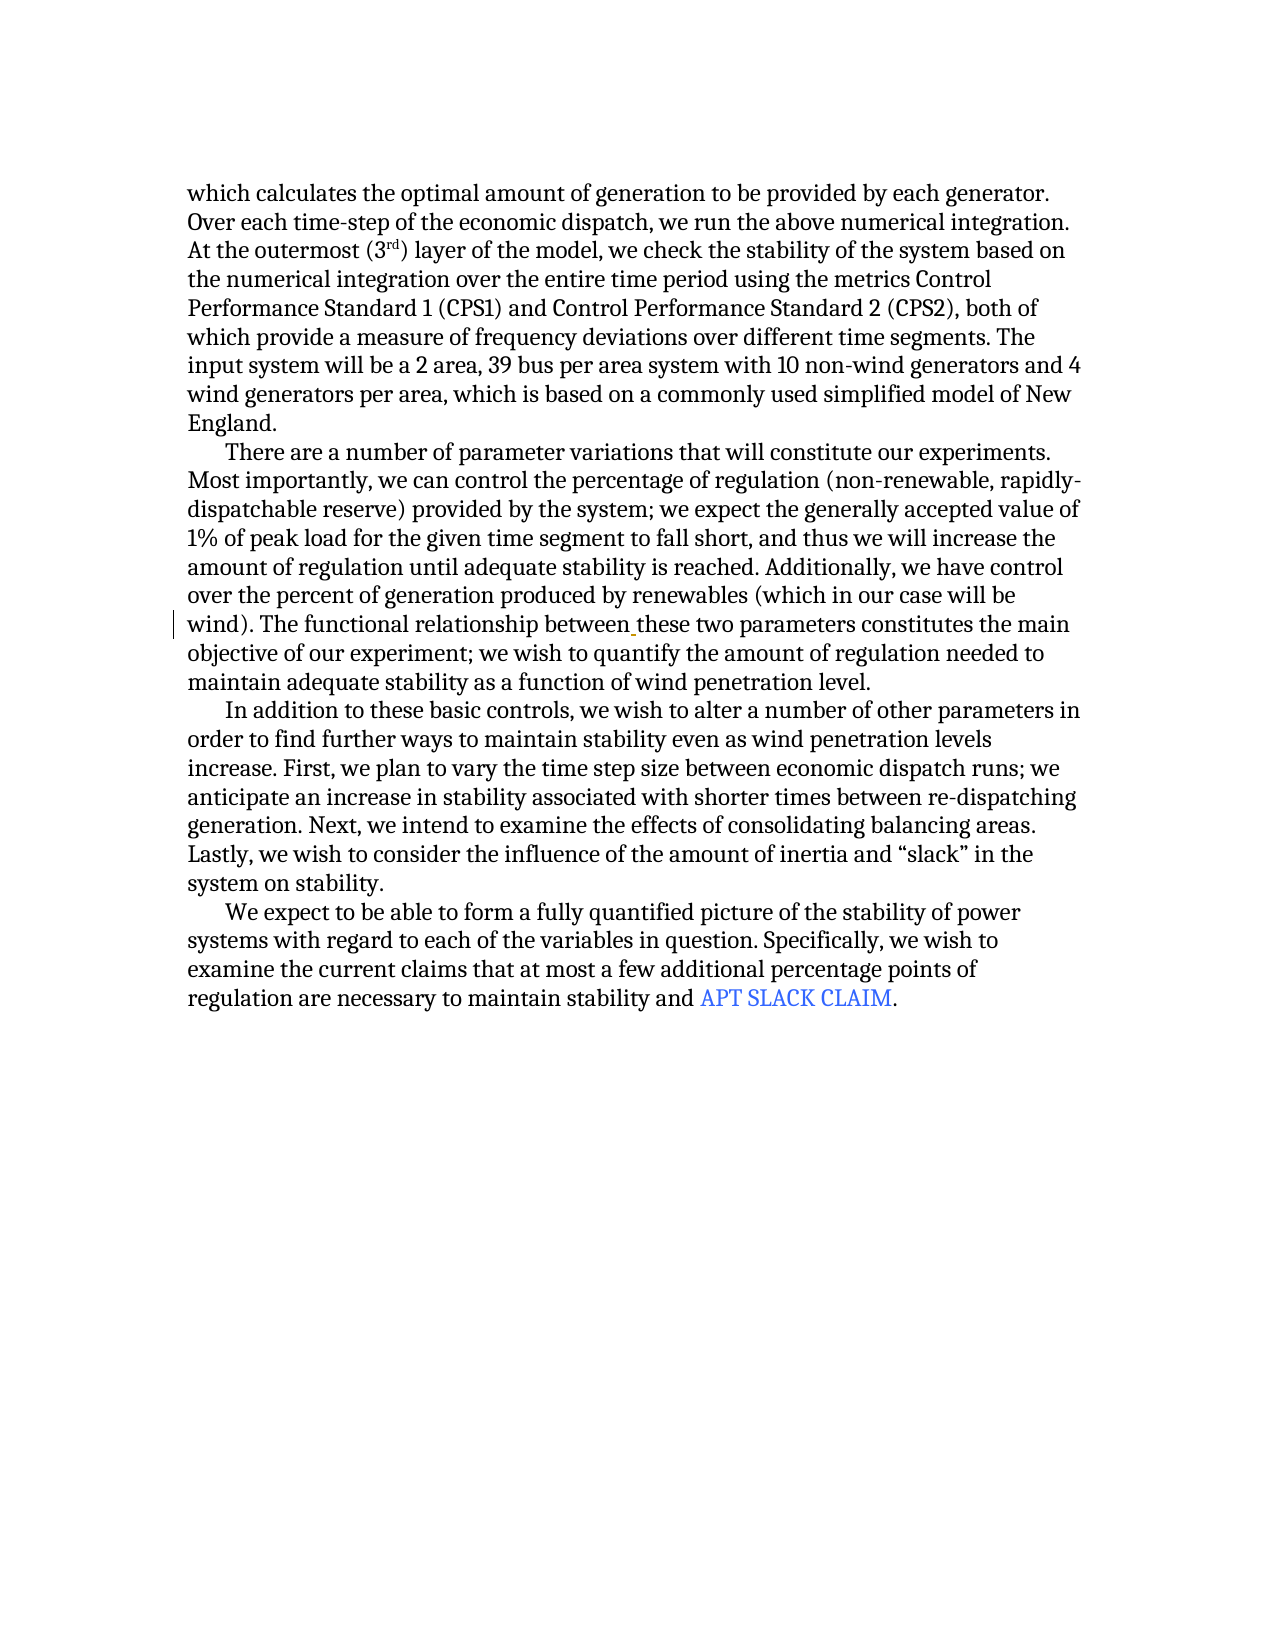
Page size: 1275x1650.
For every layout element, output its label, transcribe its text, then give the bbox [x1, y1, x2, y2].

text which calculates the optimal amount of generation to be provided by each generator. Over each time-step of the economic dispatch, we run the above numerical integration. At the outermost (3rd) layer of the model, we check the stability of the system based on the numerical integration over the entire time period using the metrics Control Performance Standard 1 (CPS1) and Control Performance Standard 2 (CPS2), both of which provide a measure of frequency deviations over different time segments. The input system will be a 2 area, 39 bus per area system with 10 non-wind generators and 4 wind generators per area, which is based on a commonly used simplified model of New England. [187, 179, 1087, 437]
text There are a number of parameter variations that will constitute our experiments. Most importantly, we can control the percentage of regulation (non-renewable, rapidly-dispatchable reserve) provided by the system; we expect the generally accepted value of 1% of peak load for the given time segment to fall short, and thus we will increase the amount of regulation until adequate stability is reached. Additionally, we have control over the percent of generation produced by renewables (which in our case will be wind). The functional relationship betweenthese two parameters constitutes the main objective of our experiment; we wish to quantify the amount of regulation needed to maintain adequate stability as a function of wind penetration level. [187, 437, 1087, 696]
text In addition to these basic controls, we wish to alter a number of other parameters in order to find further ways to maintain stability even as wind penetration levels increase. First, we plan to vary the time step size between economic dispatch runs; we anticipate an increase in stability associated with shorter times between re-dispatching generation. Next, we intend to examine the effects of consolidating balancing areas. Lastly, we wish to consider the influence of the amount of inertia and “slack” in the system on stability. [187, 696, 1087, 897]
text We expect to be able to form a fully quantified picture of the stability of power systems with regard to each of the variables in question. Specifically, we wish to examine the current claims that at most a few additional percentage points of regulation are necessary to maintain stability and APT SLACK CLAIM. [187, 897, 1087, 1012]
